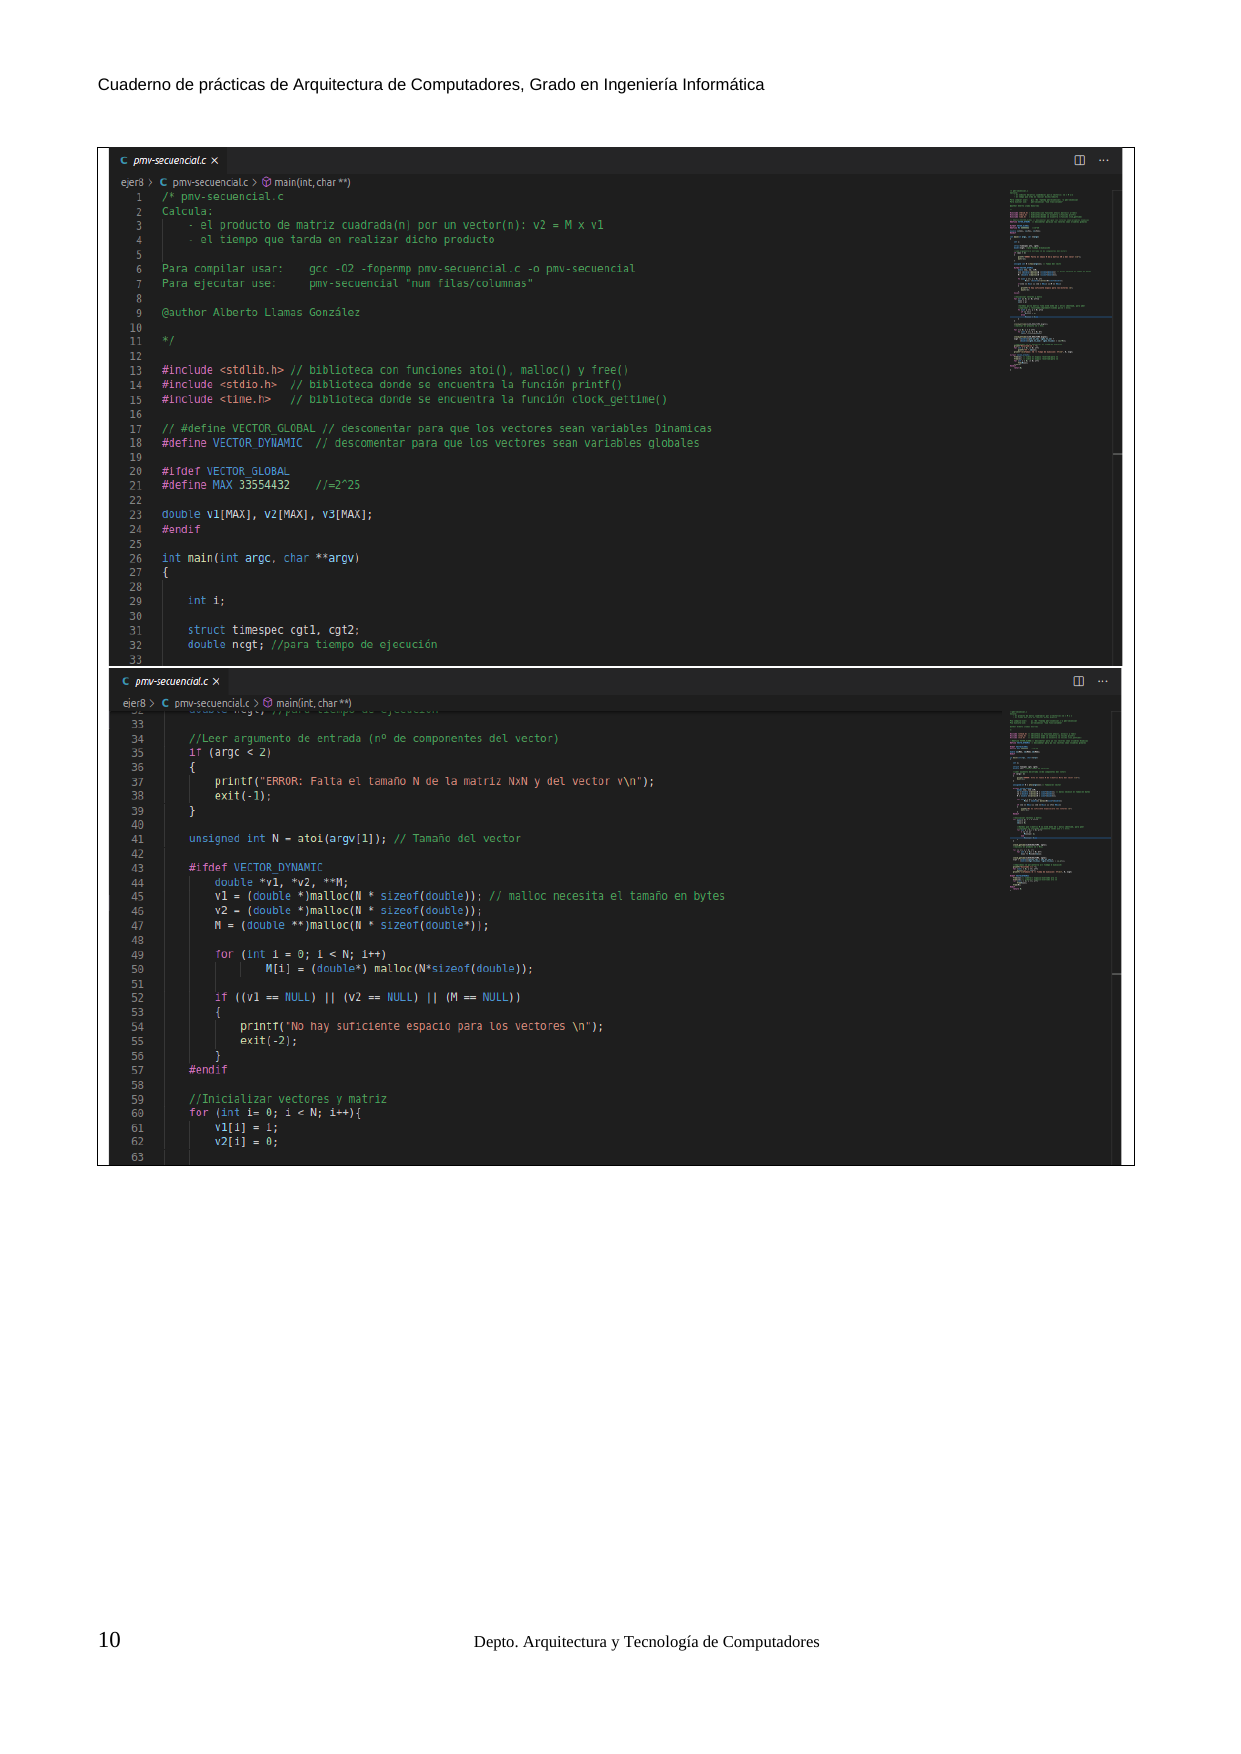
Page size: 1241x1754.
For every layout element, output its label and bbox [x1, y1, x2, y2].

picture [108, 668, 1122, 1165]
table_header [98, 148, 1134, 1165]
picture [108, 147, 1123, 666]
